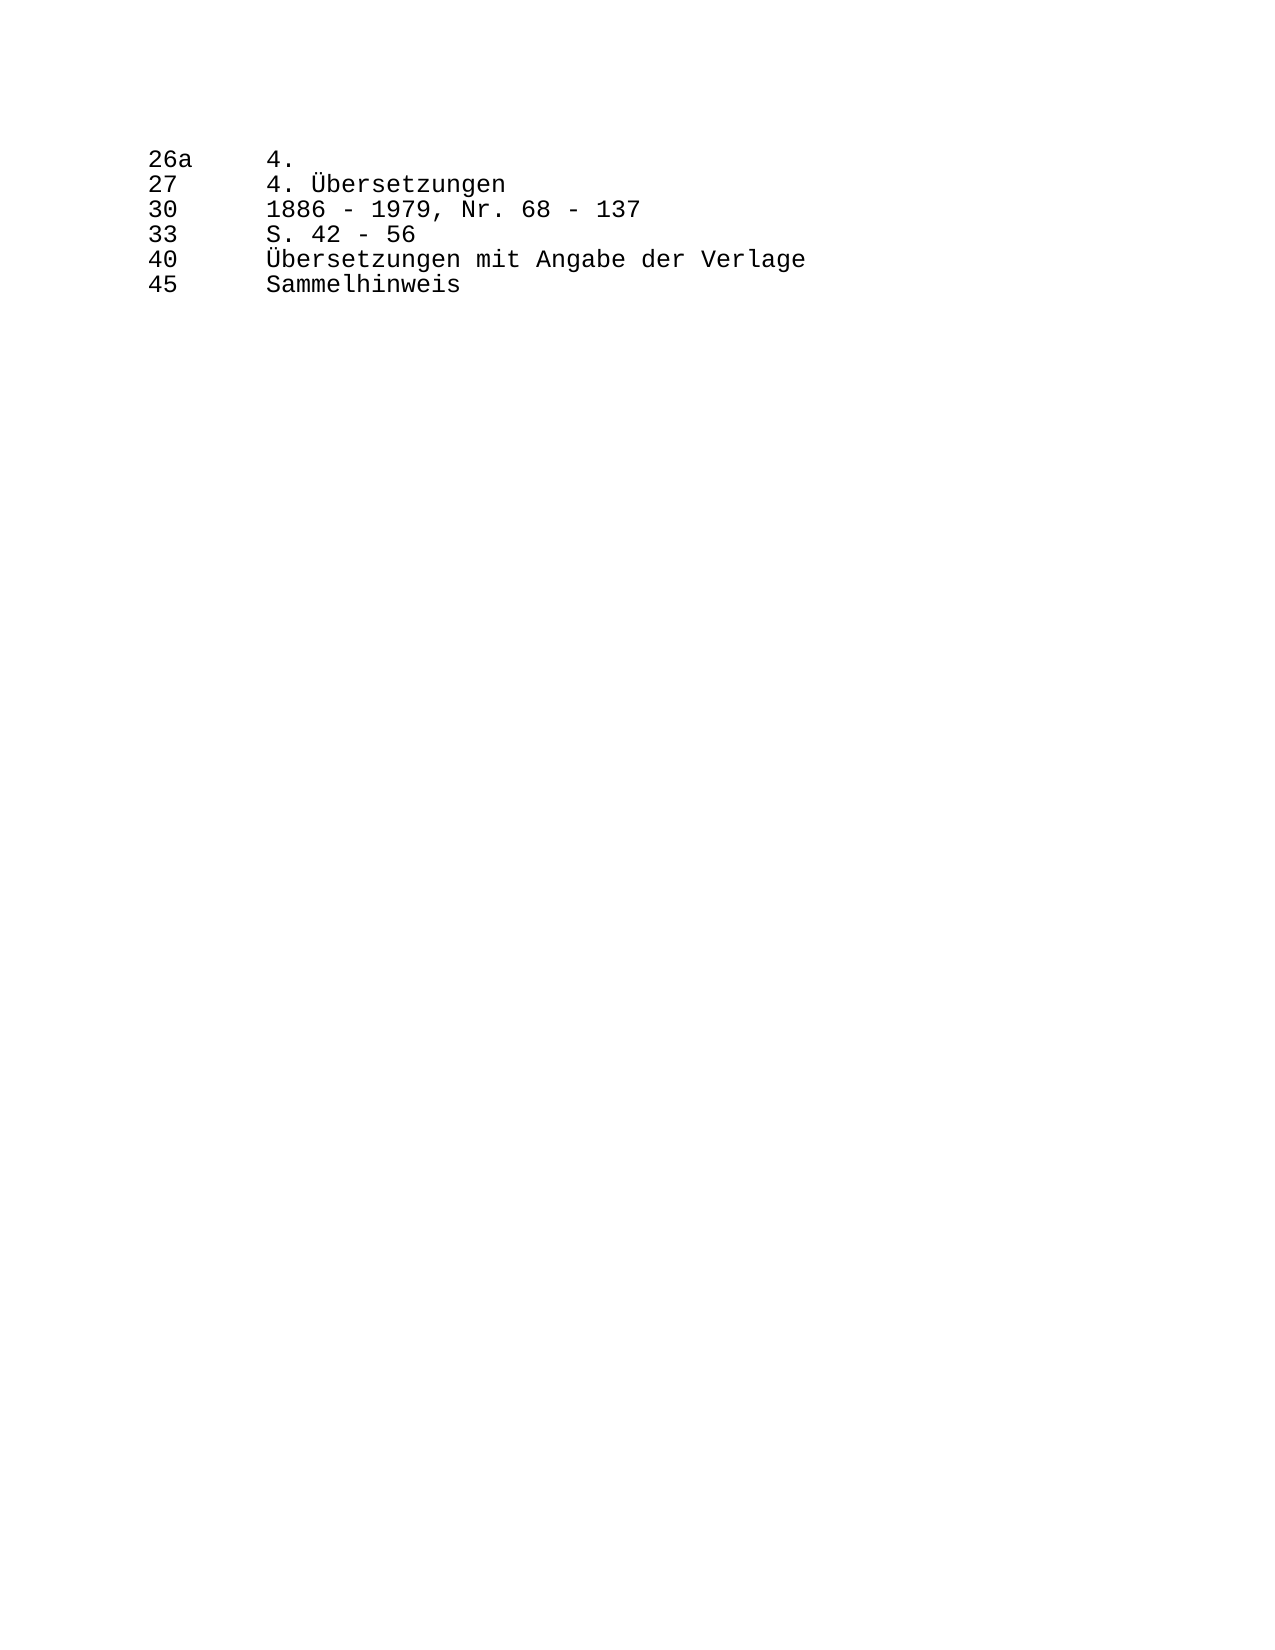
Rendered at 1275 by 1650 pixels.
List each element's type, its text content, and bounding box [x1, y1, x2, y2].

text 45 Sammelhinweis [148, 273, 1127, 298]
text 27 4. Übersetzungen [148, 173, 1127, 198]
text 30 1886 - 1979, Nr. 68 - 137 [148, 198, 1127, 223]
text 40 Übersetzungen mit Angabe der s[Verlage]s [148, 248, 1127, 273]
text 33 S. 42 - 56 [148, 223, 1127, 248]
text 26a 4. [148, 148, 1127, 173]
